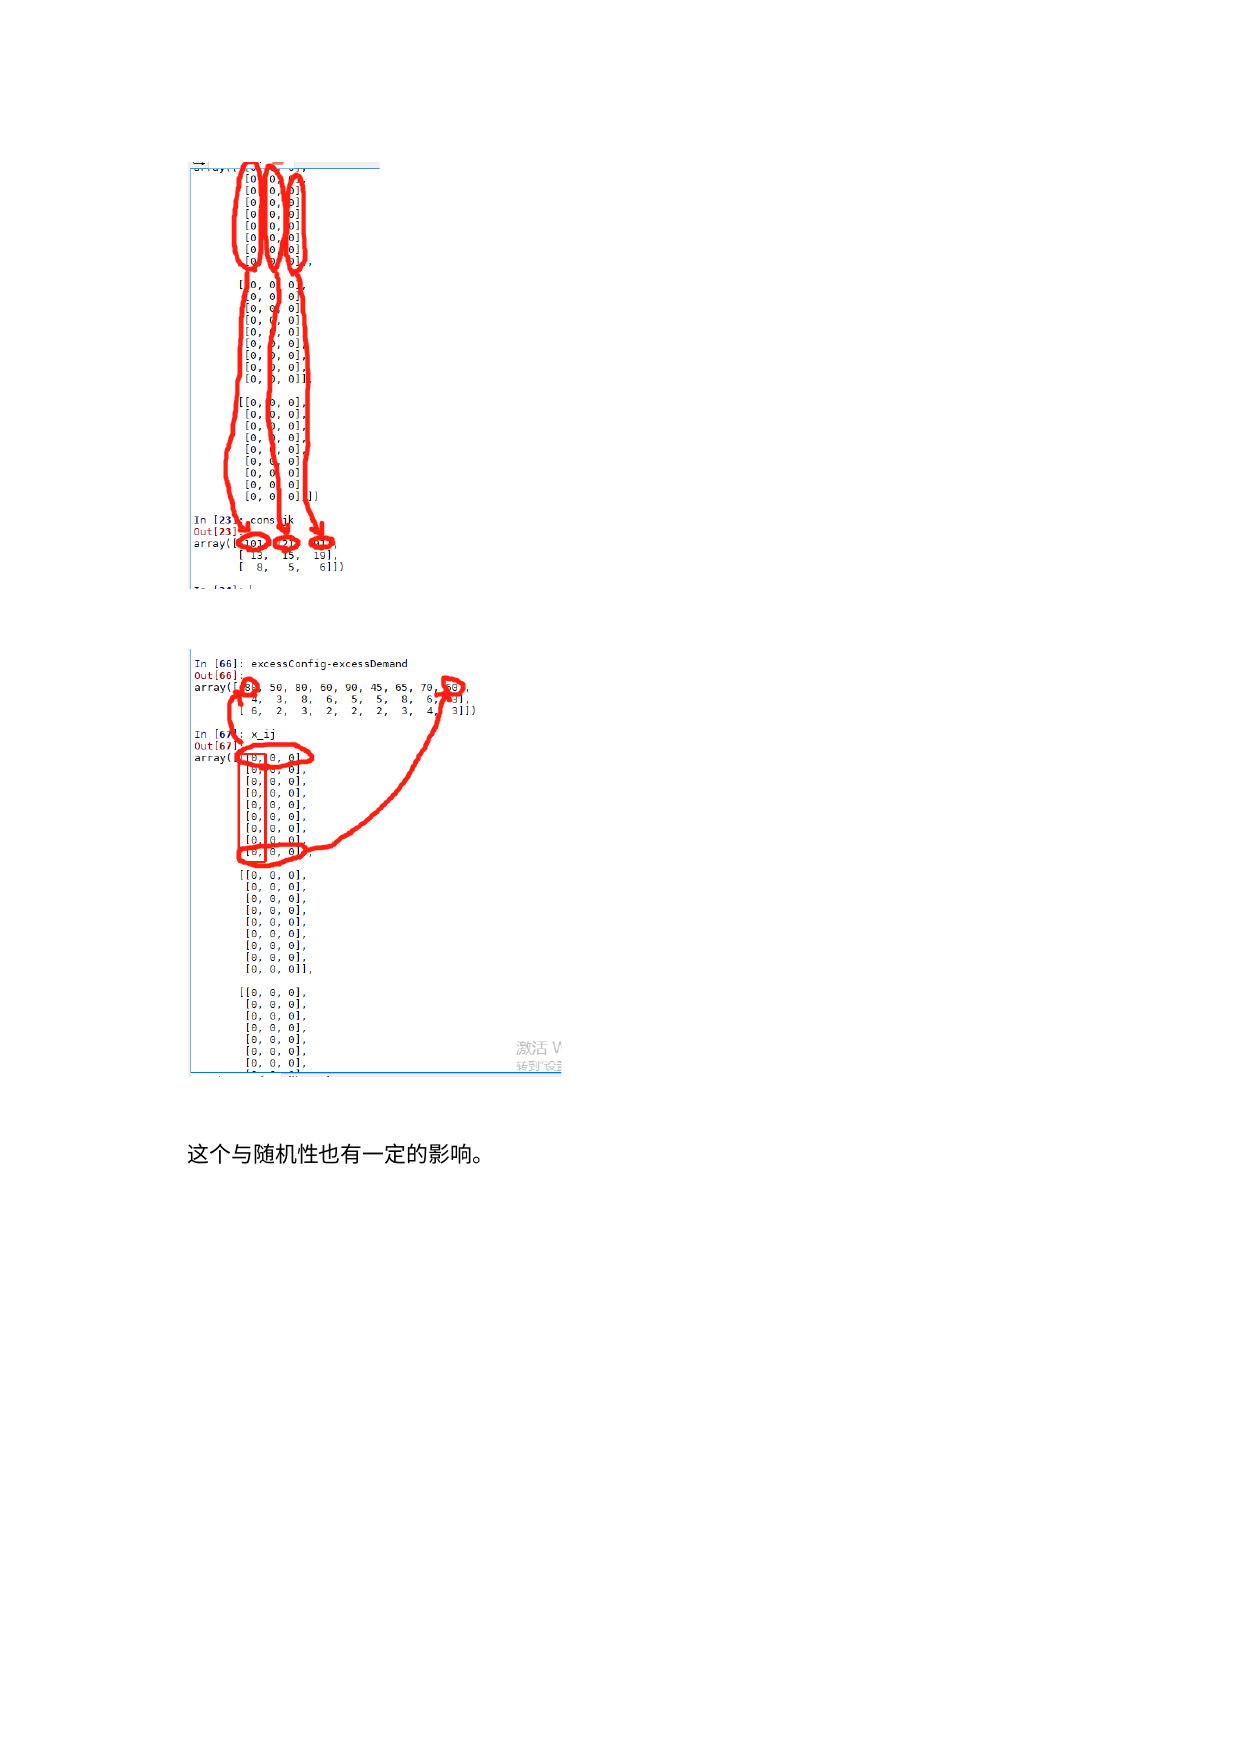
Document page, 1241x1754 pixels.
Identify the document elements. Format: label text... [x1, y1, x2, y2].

picture [187, 649, 562, 1077]
picture [187, 162, 380, 589]
text 这个与随机性也有一定的影响。 [187, 1137, 1053, 1169]
